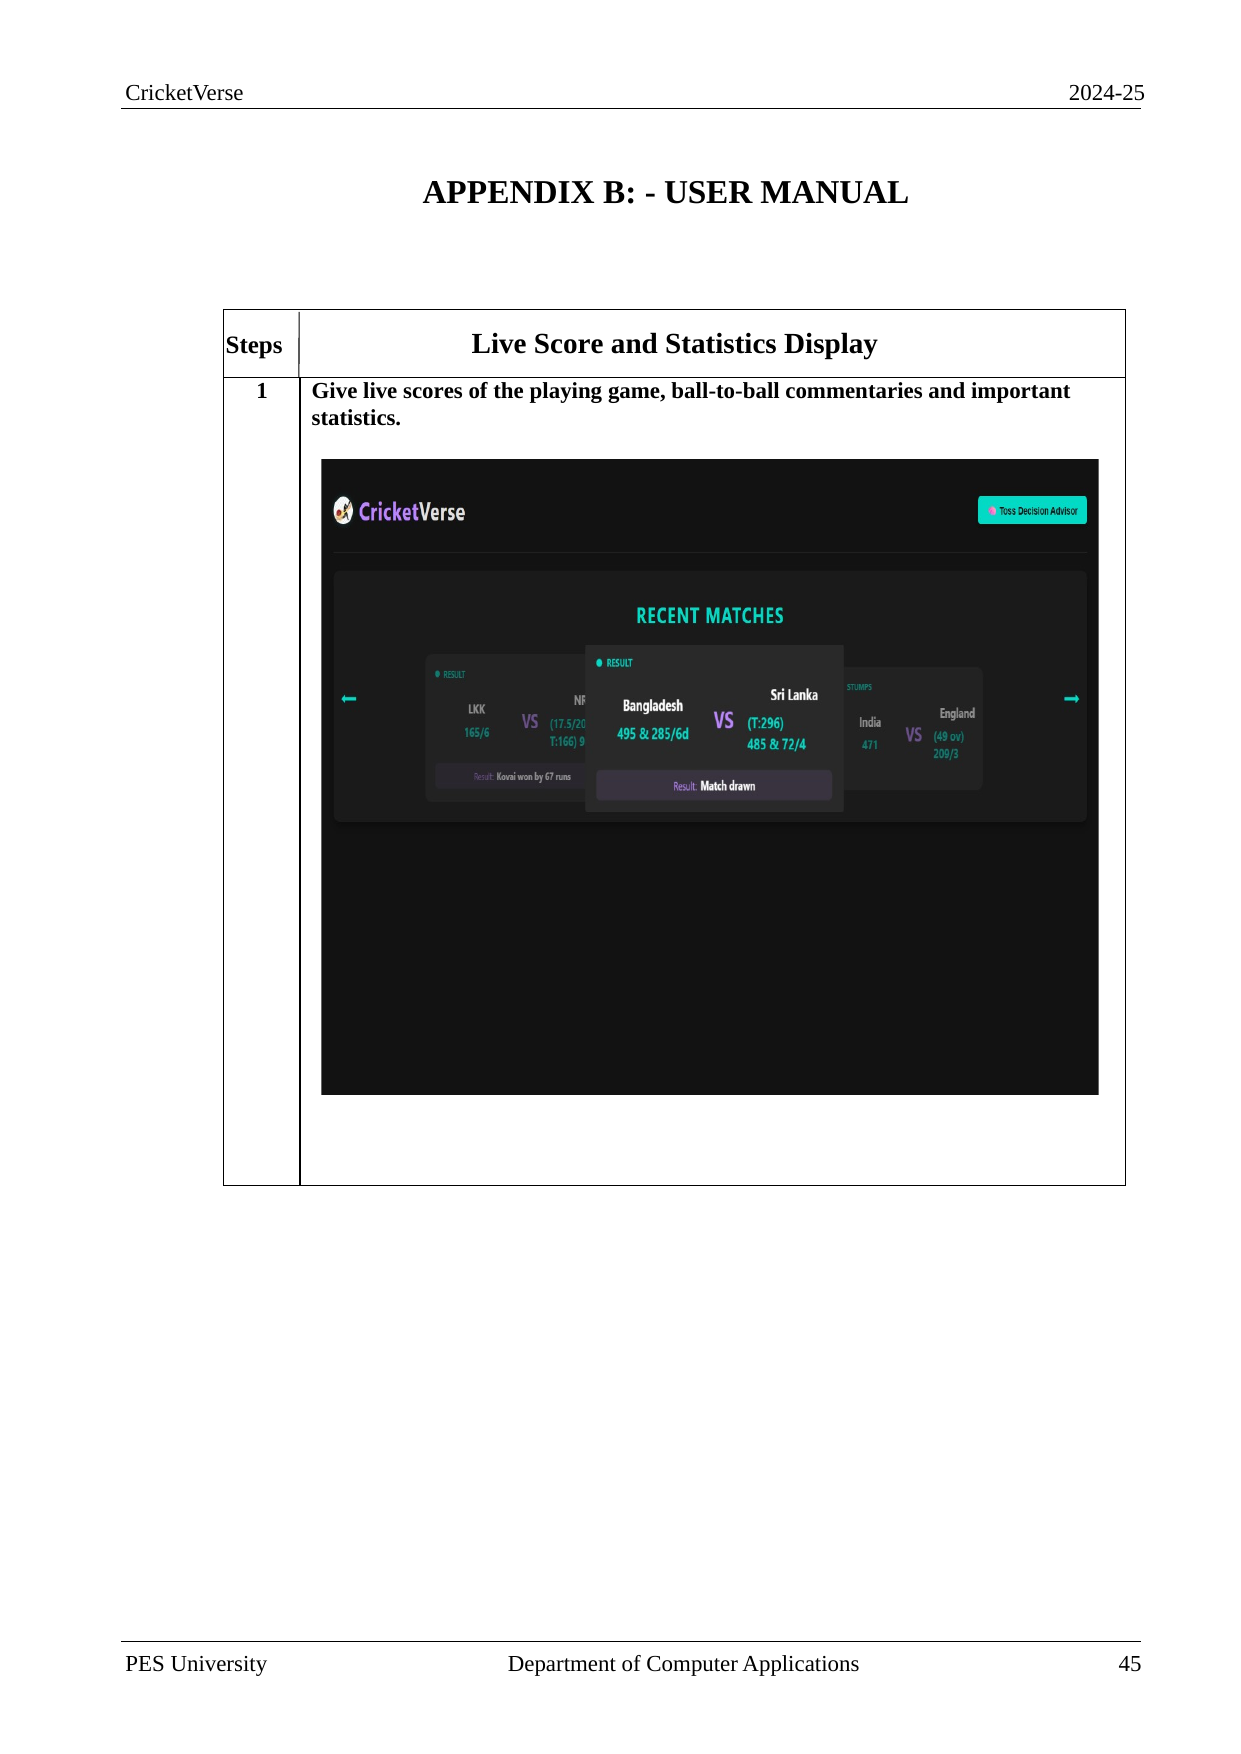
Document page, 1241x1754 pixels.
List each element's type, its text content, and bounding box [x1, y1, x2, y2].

table_header Steps Live Score and Statistics Display [224, 310, 1125, 377]
table_cell Give live scores of the playing game, ball-to-ball commentaries and important statistics. [301, 378, 1125, 1185]
table_cell 1 [224, 378, 299, 1185]
picture [321, 459, 1099, 1095]
text APPENDIX B: - USER MANUAL [117, 172, 1139, 211]
